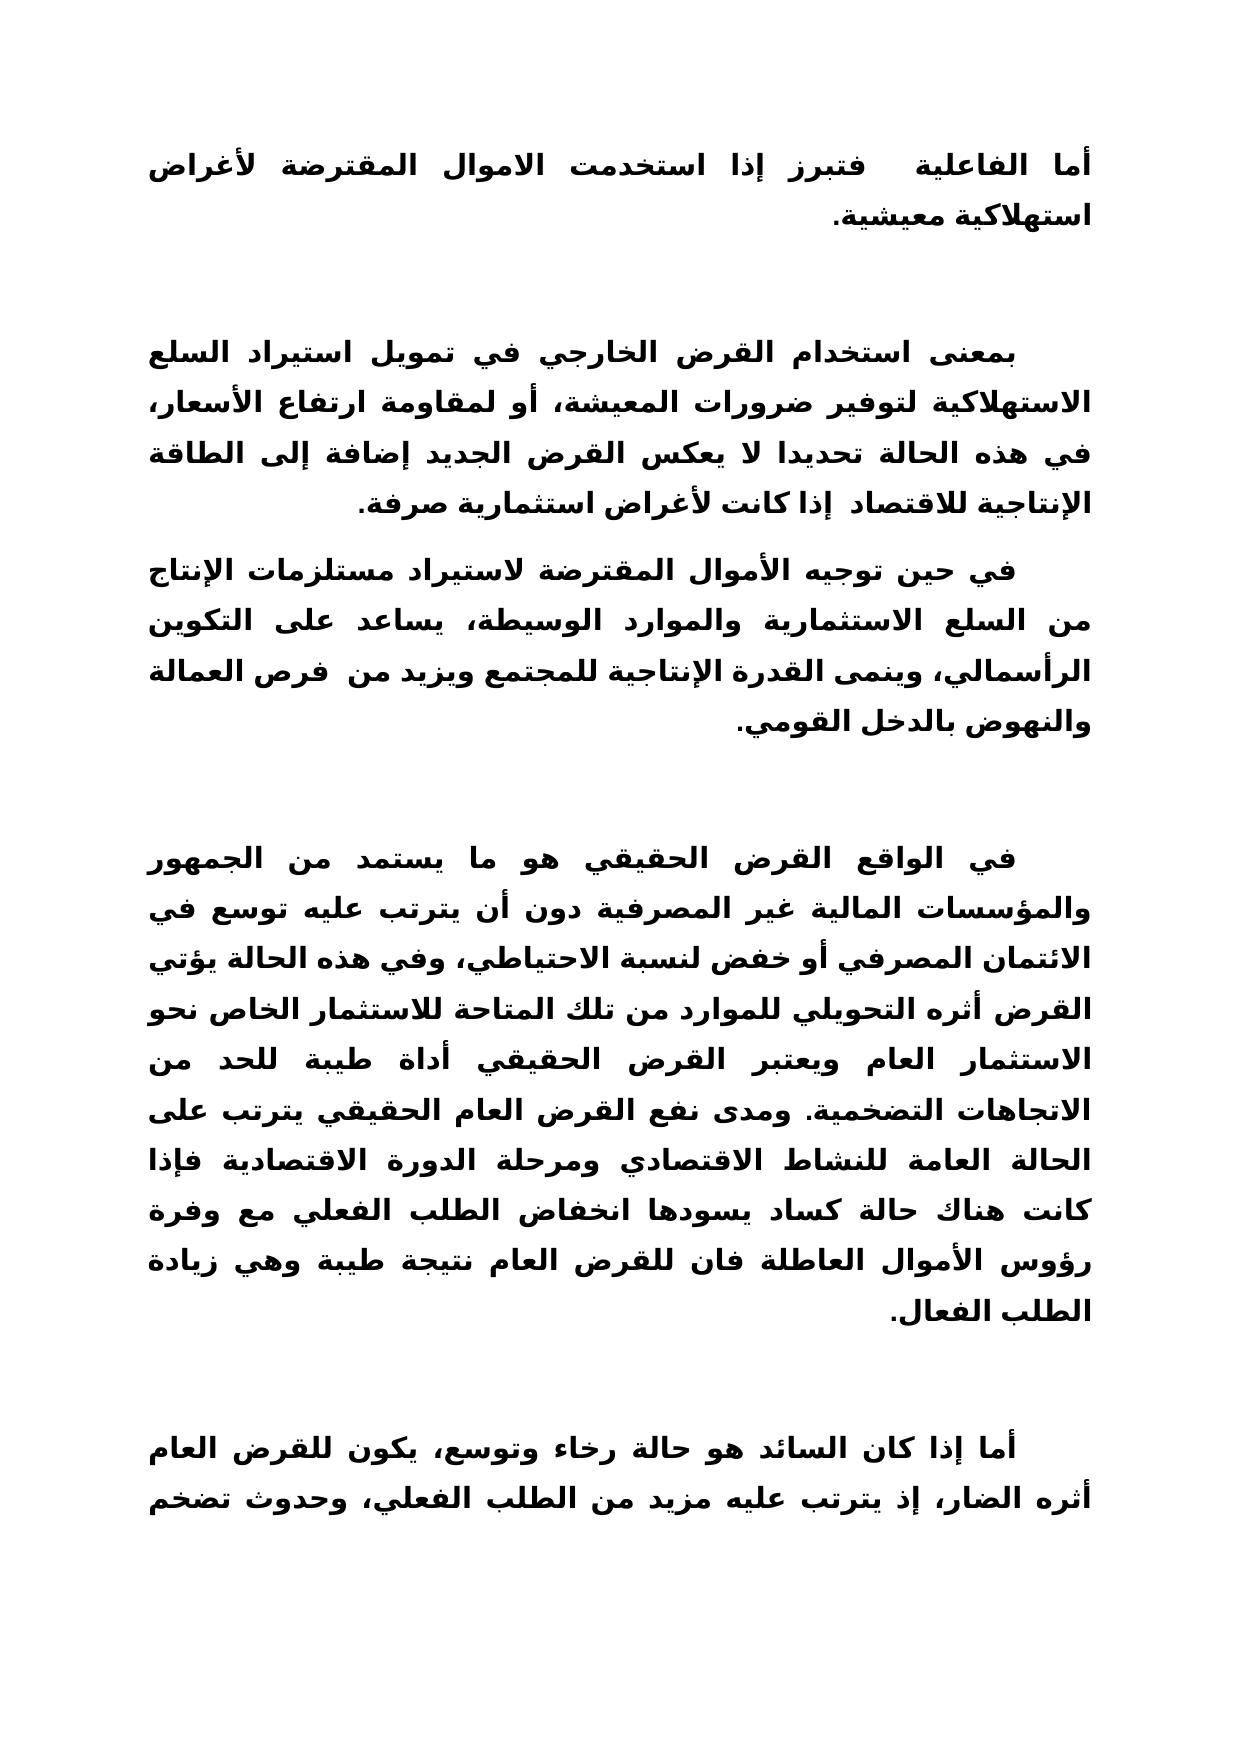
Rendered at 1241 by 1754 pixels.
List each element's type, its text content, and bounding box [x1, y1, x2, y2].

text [148, 148, 1093, 231]
text في حين توجيه الأموال المقترضة لاستيراد مستلزمات الإنتاج من السلع الاستثمارية والموارد الوسيطة، يساعد على التكوين الرأسمالي، وينمى القدرة الإنتاجية للمجتمع ويزيد من فرص العمالة والنهوض بالدخل القومي. [148, 553, 1093, 737]
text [148, 1431, 1093, 1515]
text في الواقع القرض الحقيقي هو ما يستمد من الجمهور والمؤسسات المالية غير المصرفية دون أن يترتب عليه توسع في الائتمان المصرفي أو خفض لنسبة الاحتياطي، وفي هذه الحالة يؤتي القرض أثره التحويلي للموارد من تلك المتاحة للاستثمار الخاص نحو الاستثمار العام ويعتبر القرض الحقيقي أداة طيبة للحد من الاتجاهات التضخمية. ومدى نفع القرض العام الحقيقي يترتب على الحالة العامة للنشاط الاقتصادي ومرحلة الدورة الاقتصادية فإذا كانت هناك حالة كساد يسودها انخفاض الطلب الفعلي مع وفرة رؤوس الأموال العاطلة فان للقرض العام نتيجة طيبة وهي زيادة الطلب الفعال. [148, 841, 1093, 1327]
text بمعنى استخدام القرض الخارجي في تمويل استيراد السلع الاستهلاكية لتوفير ضرورات المعيشة، أو لمقاومة ارتفاع الأسعار، في هذه الحالة تحديدا لا يعكس القرض الجديد إضافة إلى الطاقة الإنتاجية للاقتصاد إذا كانت لأغراض استثمارية صرفة. [148, 335, 1093, 519]
